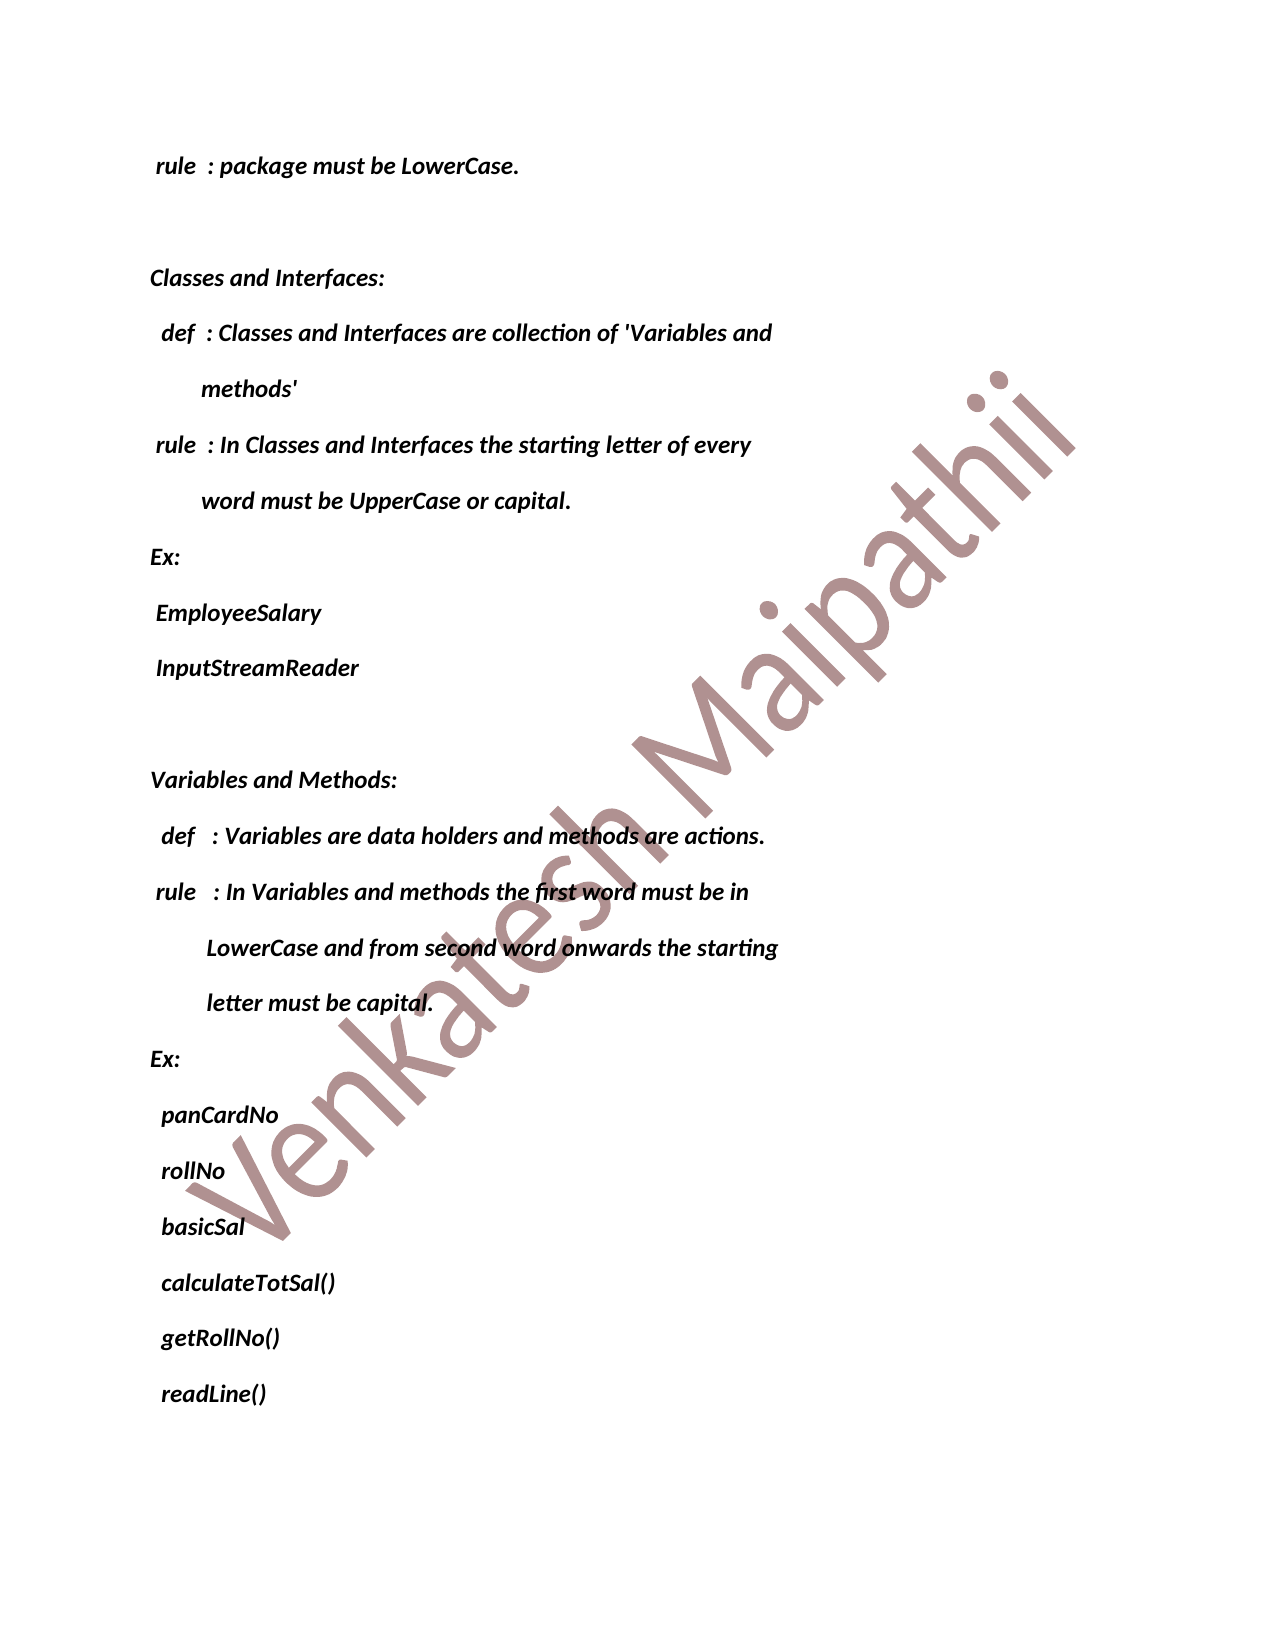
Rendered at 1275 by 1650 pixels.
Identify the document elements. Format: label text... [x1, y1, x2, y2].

text def : Variables are data holders and methods are actions. [150, 820, 1125, 851]
text Ex: [150, 1043, 1125, 1074]
text basicSal [150, 1211, 1125, 1241]
text methods' [150, 373, 1125, 404]
text letter must be capital. [150, 987, 1125, 1018]
text EmployeeSalary [150, 597, 1125, 627]
text panCardNo [150, 1099, 1125, 1130]
text def : Classes and Interfaces are collection of 'Variables and [150, 317, 1125, 348]
text Ex: [150, 541, 1125, 571]
text rule : package must be LowerCase. [150, 150, 1125, 181]
text InputStreamReader [150, 652, 1125, 683]
text rule : In Classes and Interfaces the starting letter of every [150, 429, 1125, 460]
text LowerCase and from second word onwards the starting [150, 932, 1125, 962]
text readLine() [150, 1378, 1125, 1409]
text rule : In Variables and methods the first word must be in [150, 876, 1125, 906]
text calculateTotSal() [150, 1267, 1125, 1297]
text Classes and Interfaces: [150, 262, 1125, 292]
text rollNo [150, 1155, 1125, 1186]
text word must be UpperCase or capital. [150, 485, 1125, 516]
text Variables and Methods: [150, 764, 1125, 795]
text getRollNo() [150, 1322, 1125, 1353]
